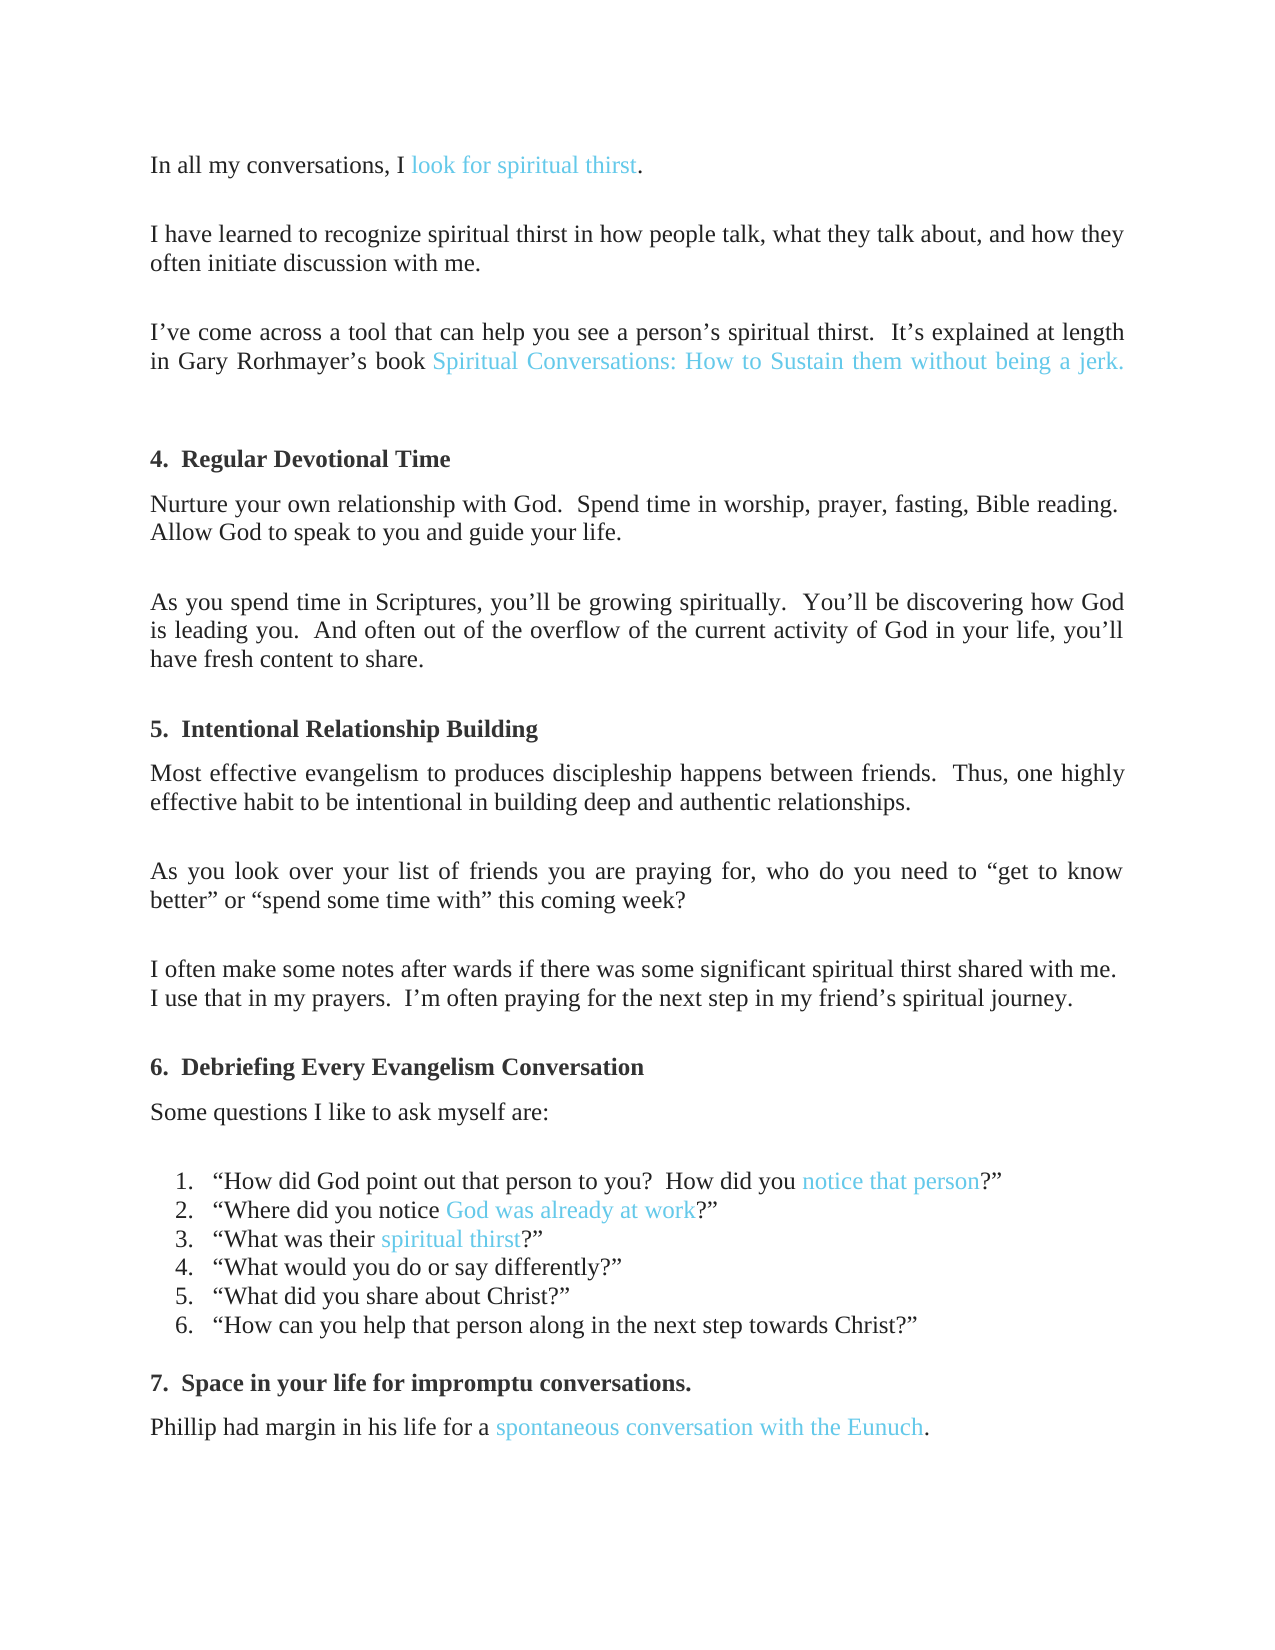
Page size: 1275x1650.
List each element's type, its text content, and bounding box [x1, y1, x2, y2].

text Some questions I like to ask myself are: [150, 1097, 1125, 1126]
text I have learned to recognize spiritual thirst in how people talk, what they talk about, and how they often initiate discussion with me. [150, 219, 1125, 277]
text 6. Debriefing Every Evangelism Conversation [150, 1052, 1125, 1081]
text 4. Regular Devotional Time [150, 444, 1125, 473]
list “Where did you notice God was already at work?” [175, 1195, 1125, 1224]
text 7. Space in your life for impromptu conversations. [150, 1368, 1125, 1397]
text I’ve come across a tool that can help you see a person’s spiritual thirst. It’s explained at length in Gary Rorhmayer’s book Spiritual Conversations: How to Sustain them without being a jerk. [150, 317, 1125, 404]
text 5. Intentional Relationship Building [150, 714, 1125, 742]
text Nurture your own relationship with God. Spend time in worship, prayer, fasting, Bible reading. Allow God to speak to you and guide your life. [150, 489, 1125, 546]
text In all my conversations, I look for spiritual thirst. [150, 150, 1125, 179]
text As you look over your list of friends you are praying for, who do you need to “get to know better” or “spend some time with” this coming week? [150, 856, 1125, 914]
list “What would you do or say differently?” [175, 1252, 1125, 1281]
list “How can you help that person along in the next step towards Christ?” [175, 1310, 1125, 1339]
list “How did God point out that person to you? How did you notice that person?” [175, 1166, 1125, 1195]
list “What did you share about Christ?” [175, 1281, 1125, 1310]
text As you spend time in Scriptures, you’ll be growing spiritually. You’ll be discovering how God is leading you. And often out of the overflow of the current activity of God in your life, you’ll have fresh content to share. [150, 587, 1125, 673]
list “What was their spiritual thirst?” [175, 1224, 1125, 1252]
text Most effective evangelism to produces discipleship happens between friends. Thus, one highly effective habit to be intentional in building deep and authentic relationships. [150, 758, 1125, 816]
text I often make some notes after wards if there was some significant spiritual thirst shared with me. I use that in my prayers. I’m often praying for the next step in my friend’s spiritual journey. [150, 954, 1125, 1012]
text Phillip had margin in his life for a spontaneous conversation with the Eunuch. [150, 1412, 1125, 1441]
